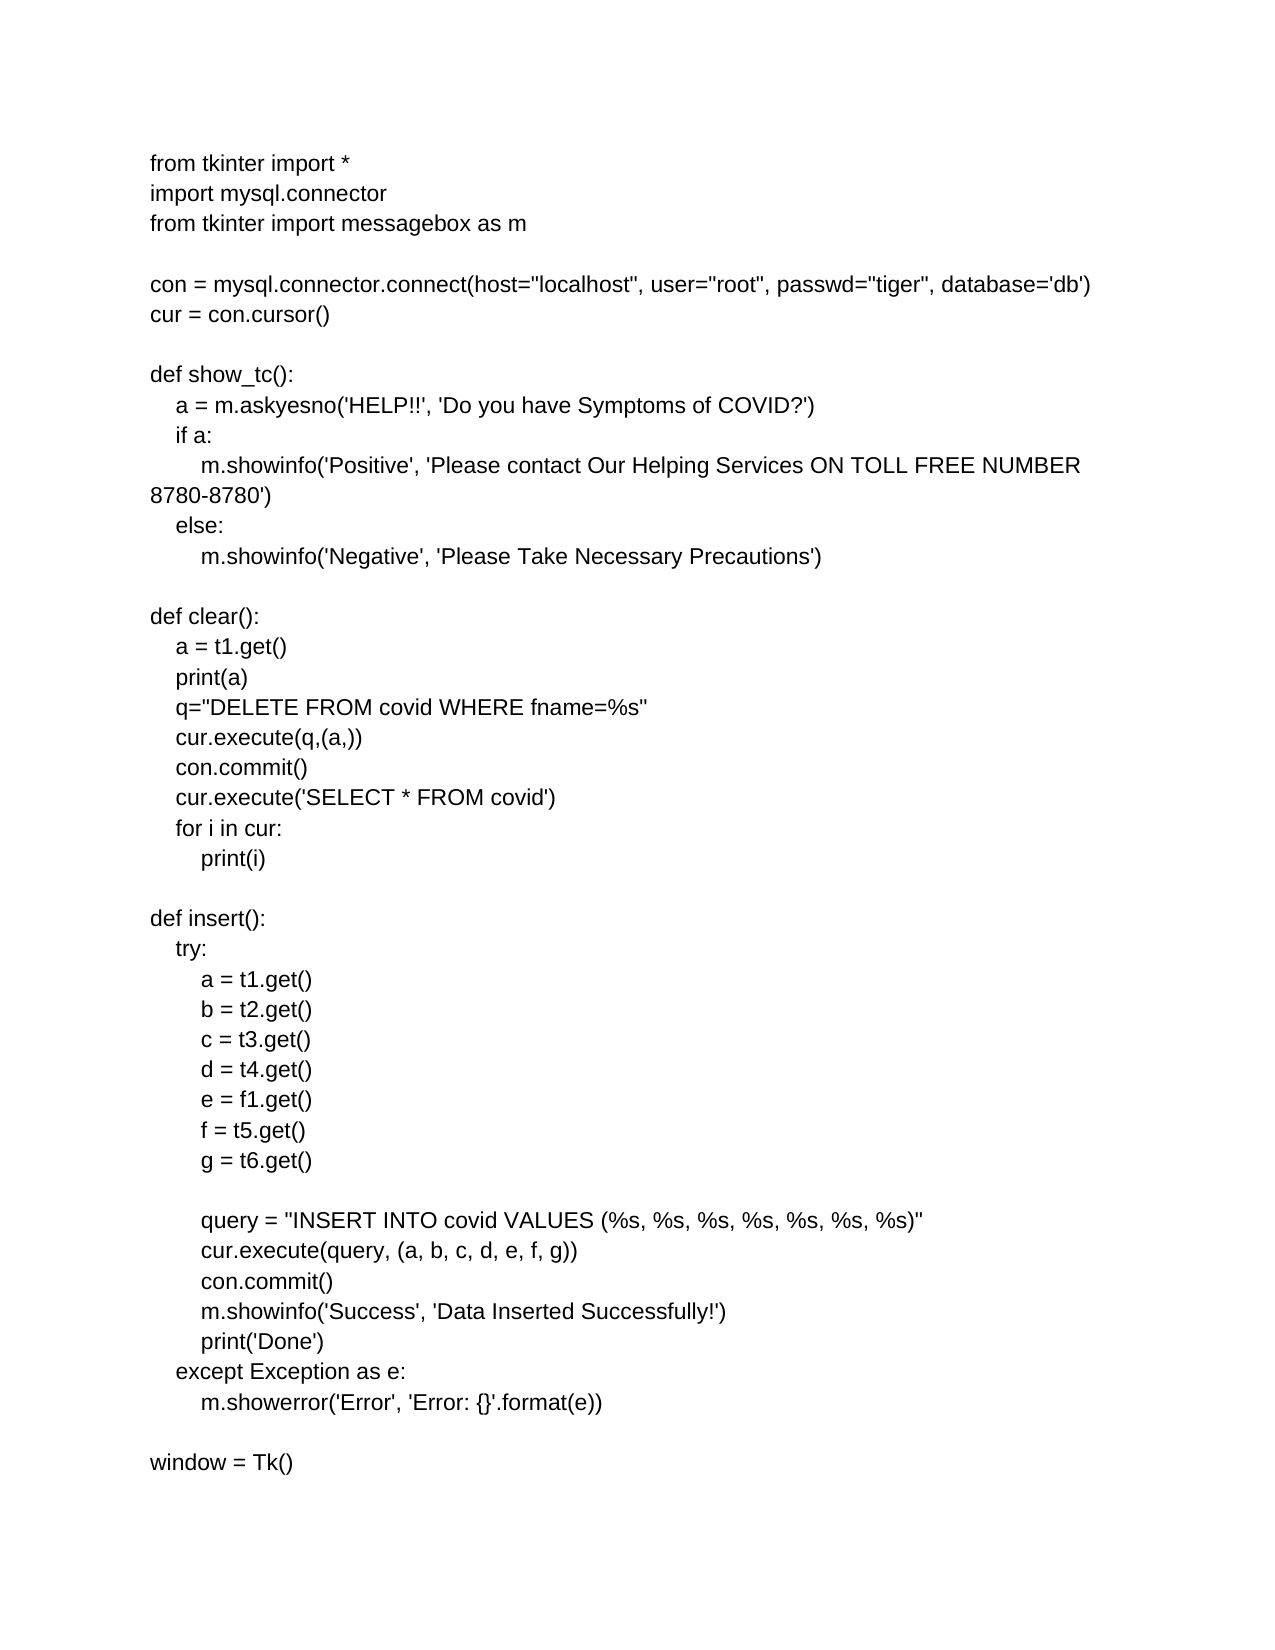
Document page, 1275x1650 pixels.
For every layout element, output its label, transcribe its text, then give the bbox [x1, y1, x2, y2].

text con.commit() [150, 1268, 1125, 1294]
text a = m.askyesno('HELP!!', 'Do you have Symptoms of COVID?') [150, 392, 1125, 418]
text a = t1.get() [150, 966, 1125, 992]
text for i in cur: [150, 814, 1125, 841]
text c = t3.get() [150, 1026, 1125, 1052]
text m.showinfo('Success', 'Data Inserted Successfully!') [150, 1298, 1125, 1324]
text e = f1.get() [150, 1086, 1125, 1113]
text q="DELETE FROM covid WHERE fname=%s" [150, 694, 1125, 720]
text from tkinter import * [150, 150, 1125, 176]
text cur.execute(q,(a,)) [150, 724, 1125, 750]
text try: [150, 935, 1125, 962]
text m.showerror('Error', 'Error: {}'.format(e)) [150, 1388, 1125, 1415]
text a = t1.get() [150, 633, 1125, 660]
text from tkinter import messagebox as m [150, 210, 1125, 237]
text b = t2.get() [150, 996, 1125, 1022]
text window = Tk() [150, 1449, 1125, 1475]
text if a: [150, 422, 1125, 448]
text import mysql.connector [150, 180, 1125, 207]
text cur = con.cursor() [150, 301, 1125, 327]
text def insert(): [150, 905, 1125, 932]
text print(a) [150, 663, 1125, 690]
text else: [150, 512, 1125, 539]
text m.showinfo('Positive', 'Please contact Our Helping Services ON TOLL FREE NUMBER 8780-8780') [150, 452, 1125, 509]
text d = t4.get() [150, 1056, 1125, 1083]
text con = mysql.connector.connect(host="localhost", user="root", passwd="tiger", database='db') [150, 271, 1125, 297]
text print('Done') [150, 1328, 1125, 1354]
text cur.execute('SELECT * FROM covid') [150, 784, 1125, 811]
text m.showinfo('Negative', 'Please Take Necessary Precautions') [150, 543, 1125, 569]
text g = t6.get() [150, 1147, 1125, 1173]
text con.commit() [150, 754, 1125, 781]
text cur.execute(query, (a, b, c, d, e, f, g)) [150, 1237, 1125, 1264]
text except Exception as e: [150, 1358, 1125, 1385]
text f = t5.get() [150, 1117, 1125, 1143]
text def show_tc(): [150, 361, 1125, 388]
text query = "INSERT INTO covid VALUES (%s, %s, %s, %s, %s, %s, %s)" [150, 1207, 1125, 1234]
text def clear(): [150, 603, 1125, 629]
text print(i) [150, 845, 1125, 871]
